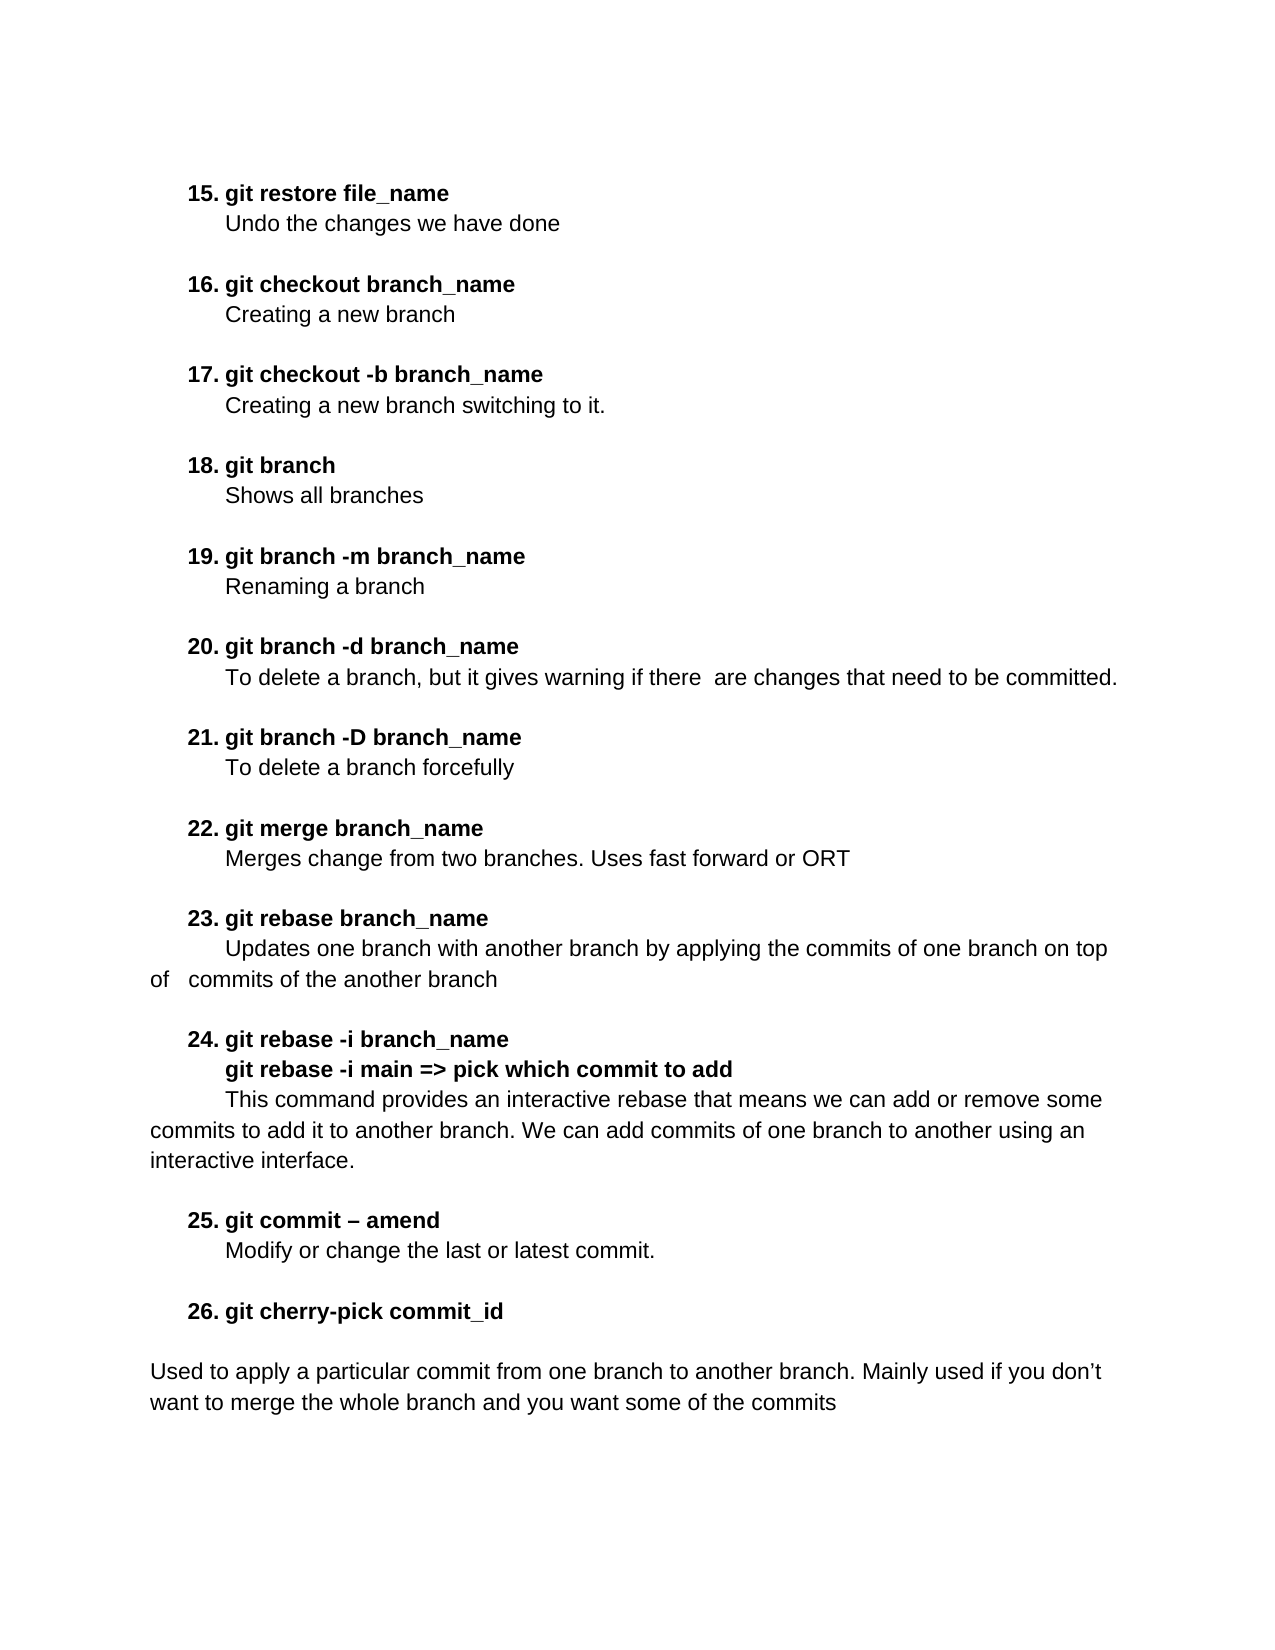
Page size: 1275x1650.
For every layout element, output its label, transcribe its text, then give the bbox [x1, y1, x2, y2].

list git restore file_name [187, 180, 1125, 207]
text Shows all branches [225, 482, 1125, 509]
text To delete a branch, but it gives warning if there are changes that need to be committed. [225, 663, 1125, 690]
list git branch -D branch_name [187, 724, 1125, 750]
text Creating a new branch switching to it. [225, 392, 1125, 418]
text Updates one branch with another branch by applying the commits of one branch on top of commits of the another branch [150, 935, 1125, 992]
text Creating a new branch [225, 301, 1125, 327]
list git checkout -b branch_name [187, 361, 1125, 388]
text Modify or change the last or latest commit. [225, 1237, 1125, 1264]
list git merge branch_name [187, 814, 1125, 841]
list git branch [187, 452, 1125, 478]
list git rebase branch_name [187, 905, 1125, 932]
text This command provides an interactive rebase that means we can add or remove some commits to add it to another branch. We can add commits of one branch to another using an interactive interface. [150, 1086, 1125, 1173]
list git branch -d branch_name [187, 633, 1125, 660]
text Merges change from two branches. Uses fast forward or ORT [225, 845, 1125, 871]
list git rebase -i branch_name [187, 1026, 1125, 1052]
list git cherry-pick commit_id [187, 1298, 1125, 1324]
text To delete a branch forcefully [225, 754, 1125, 781]
list git commit – amend [187, 1207, 1125, 1234]
text git rebase -i main => pick which commit to add [225, 1056, 1125, 1083]
text Undo the changes we have done [225, 210, 1125, 237]
list git checkout branch_name [187, 271, 1125, 297]
text Renaming a branch [225, 573, 1125, 599]
list git branch -m branch_name [187, 543, 1125, 569]
text Used to apply a particular commit from one branch to another branch. Mainly used if you don’t want to merge the whole branch and you want some of the commits [150, 1358, 1125, 1415]
